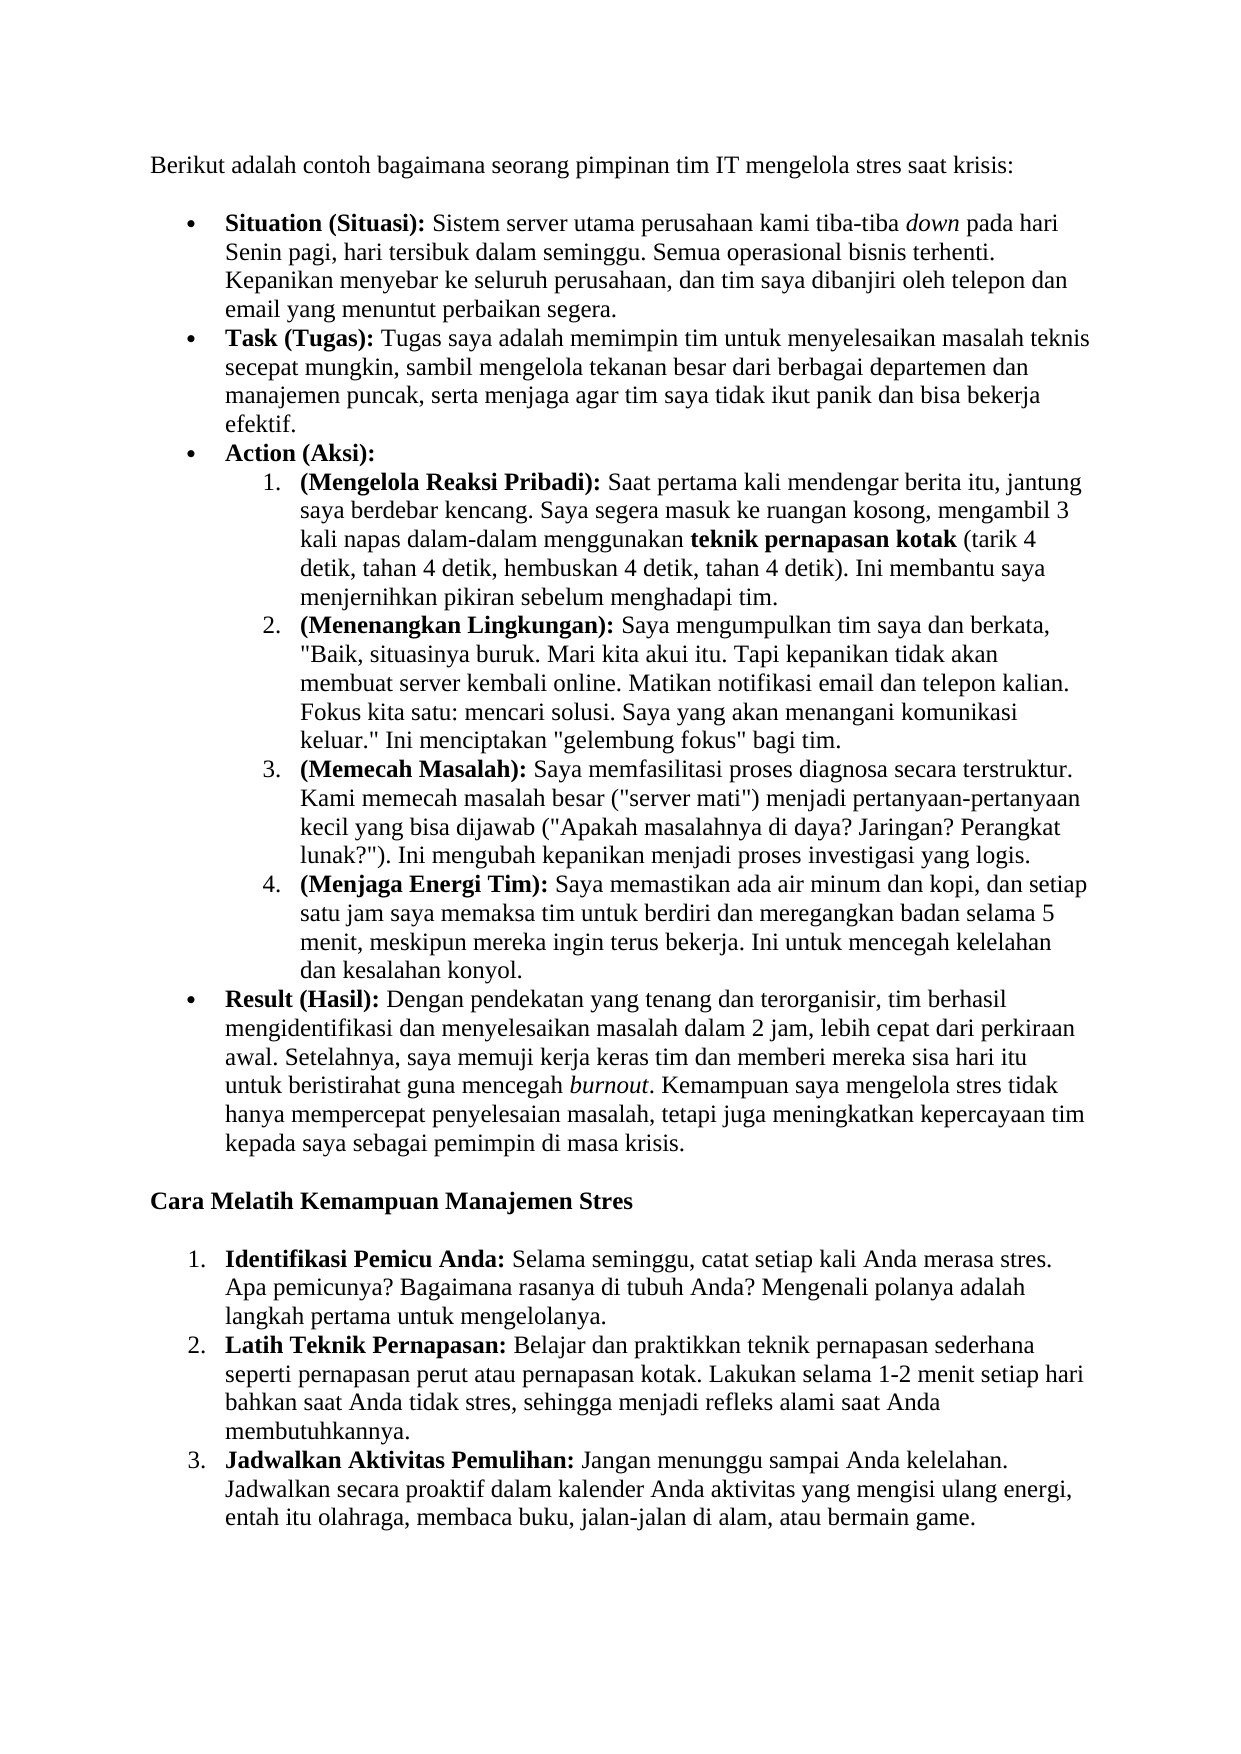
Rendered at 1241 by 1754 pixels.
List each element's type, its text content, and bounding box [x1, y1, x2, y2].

list (Memecah Masalah): Saya memfasilitasi proses diagnosa secara terstruktur. Kami memecah masalah besar ("server mati") menjadi pertanyaan-pertanyaan kecil yang bisa dijawab ("Apakah masalahnya di daya? Jaringan? Perangkat lunak?"). Ini mengubah kepanikan menjadi proses investigasi yang logis. [262, 754, 1090, 869]
list Task (Tugas): Tugas saya adalah memimpin tim untuk menyelesaikan masalah teknis secepat mungkin, sambil mengelola tekanan besar dari berbagai departemen dan manajemen puncak, serta menjaga agar tim saya tidak ikut panik dan bisa bekerja efektif. [187, 323, 1090, 438]
list Situation (Situasi): Sistem server utama perusahaan kami tiba-tiba down pada hari Senin pagi, hari tersibuk dalam seminggu. Semua operasional bisnis terhenti. Kepanikan menyebar ke seluruh perusahaan, dan tim saya dibanjiri oleh telepon dan email yang menuntut perbaikan segera. [187, 208, 1090, 323]
list (Mengelola Reaksi Pribadi): Saat pertama kali mendengar berita itu, jantung saya berdebar kencang. Saya segera masuk ke ruangan kosong, mengambil 3 kali napas dalam-dalam menggunakan teknik pernapasan kotak (tarik 4 detik, tahan 4 detik, hembuskan 4 detik, tahan 4 detik). Ini membantu saya menjernihkan pikiran sebelum menghadapi tim. [262, 467, 1090, 610]
list Latih Teknik Pernapasan: Belajar dan praktikkan teknik pernapasan sederhana seperti pernapasan perut atau pernapasan kotak. Lakukan selama 1-2 menit setiap hari bahkan saat Anda tidak stres, sehingga menjadi refleks alami saat Anda membutuhkannya. [187, 1330, 1090, 1445]
list Identifikasi Pemicu Anda: Selama seminggu, catat setiap kali Anda merasa stres. Apa pemicunya? Bagaimana rasanya di tubuh Anda? Mengenali polanya adalah langkah pertama untuk mengelolanya. [187, 1244, 1090, 1330]
text Cara Melatih Kemampuan Manajemen Stres [150, 1186, 1090, 1214]
list Jadwalkan Aktivitas Pemulihan: Jangan menunggu sampai Anda kelelahan. Jadwalkan secara proaktif dalam kalender Anda aktivitas yang mengisi ulang energi, entah itu olahraga, membaca buku, jalan-jalan di alam, atau bermain game. [187, 1445, 1090, 1531]
list (Menjaga Energi Tim): Saya memastikan ada air minum dan kopi, dan setiap satu jam saya memaksa tim untuk berdiri dan meregangkan badan selama 5 menit, meskipun mereka ingin terus bekerja. Ini untuk mencegah kelelahan dan kesalahan konyol. [262, 869, 1090, 984]
text Berikut adalah contoh bagaimana seorang pimpinan tim IT mengelola stres saat krisis: [150, 150, 1090, 179]
list (Menenangkan Lingkungan): Saya mengumpulkan tim saya dan berkata, "Baik, situasinya buruk. Mari kita akui itu. Tapi kepanikan tidak akan membuat server kembali online. Matikan notifikasi email dan telepon kalian. Fokus kita satu: mencari solusi. Saya yang akan menangani komunikasi keluar." Ini menciptakan "gelembung fokus" bagi tim. [262, 610, 1090, 754]
list Result (Hasil): Dengan pendekatan yang tenang dan terorganisir, tim berhasil mengidentifikasi dan menyelesaikan masalah dalam 2 jam, lebih cepat dari perkiraan awal. Setelahnya, saya memuji kerja keras tim dan memberi mereka sisa hari itu untuk beristirahat guna mencegah burnout. Kemampuan saya mengelola stres tidak hanya mempercepat penyelesaian masalah, tetapi juga meningkatkan kepercayaan tim kepada saya sebagai pemimpin di masa krisis. [187, 984, 1090, 1157]
list Action (Aksi): [187, 438, 1090, 467]
